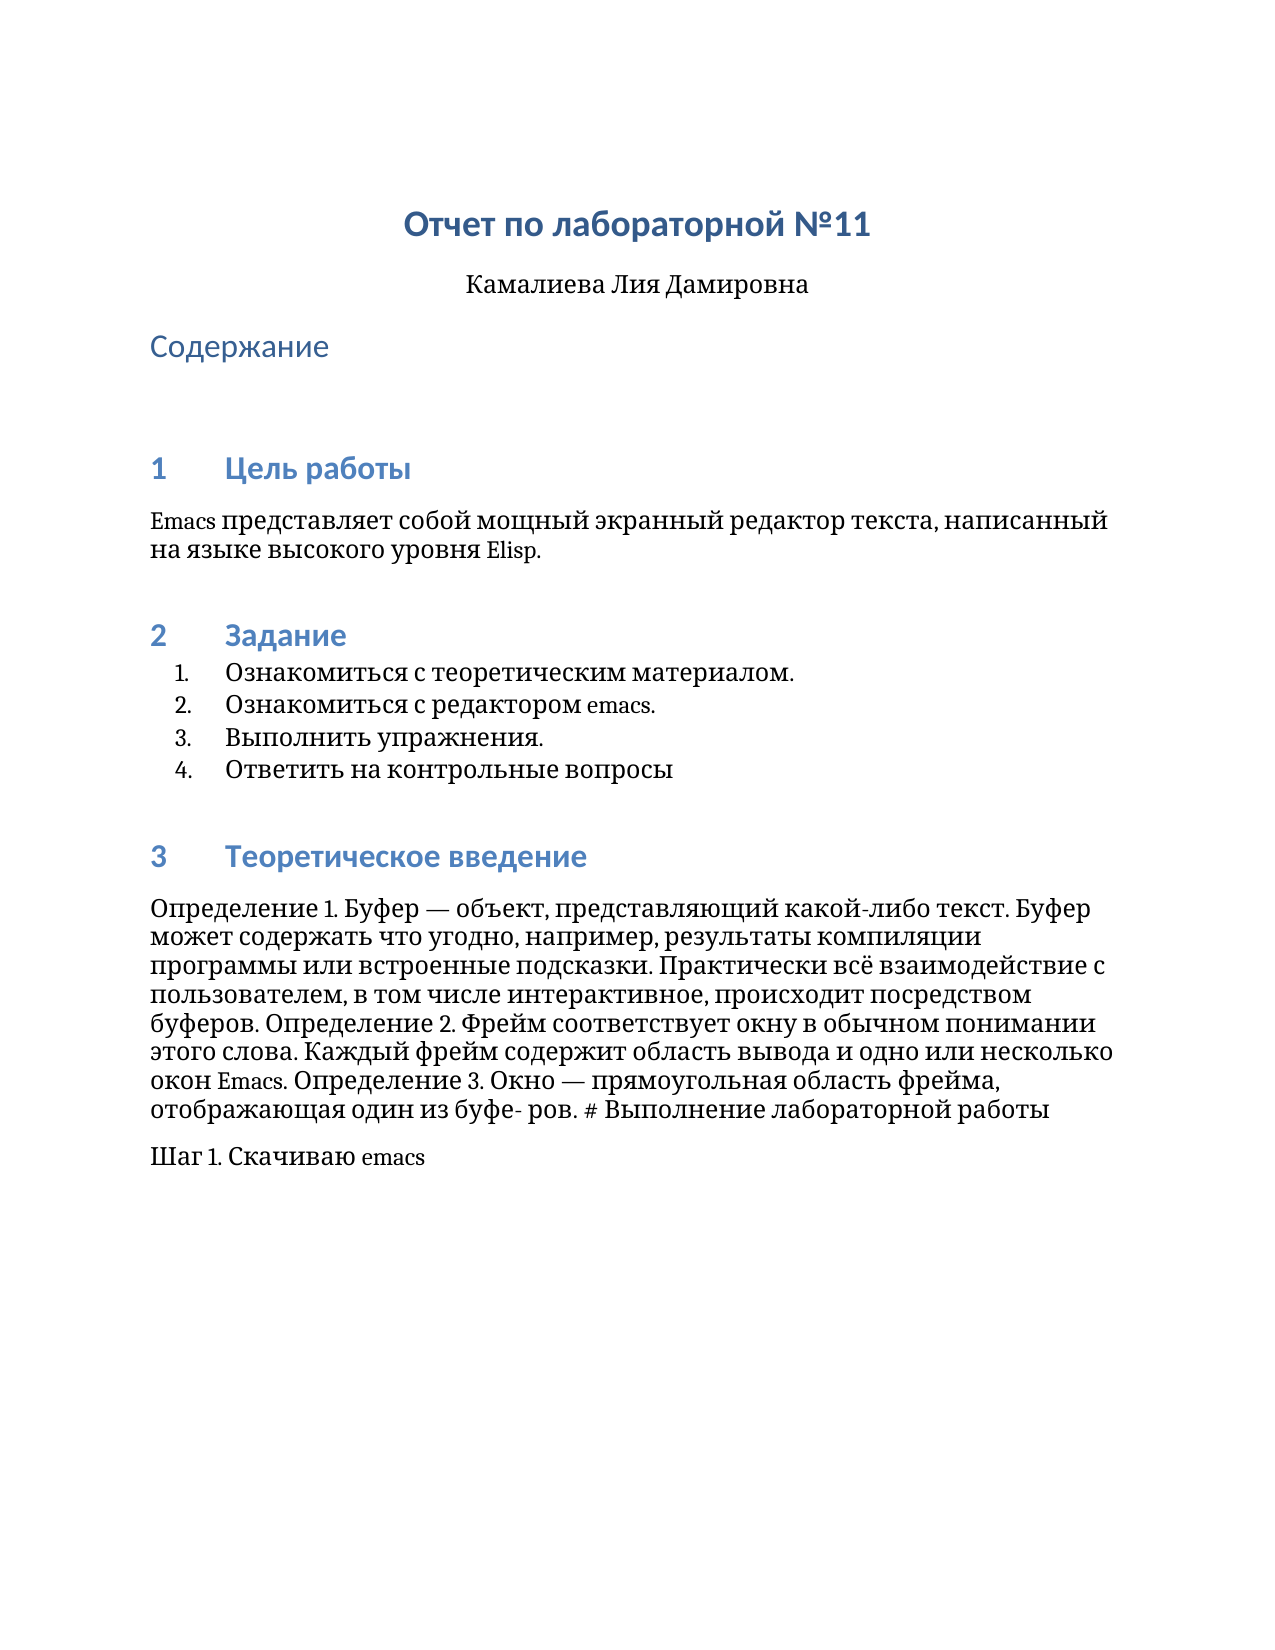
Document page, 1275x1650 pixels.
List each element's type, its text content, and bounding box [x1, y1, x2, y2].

list Выполнить упражнения. [175, 724, 1125, 752]
list Ответить на контрольные вопросы [175, 756, 1125, 785]
text Emacs представляет собой мощный экранный редактор текста, написанный на языке высокого уровня Elisp. [150, 507, 1125, 564]
text Камалиева Лия Дамировна [150, 271, 1125, 299]
text Шаг 1. Скачиваю emacs [150, 1143, 1125, 1172]
subtitle 3 Теоретическое введение [150, 835, 1125, 876]
subtitle 2 Задание [150, 614, 1125, 655]
subtitle 1 Цель работы [150, 447, 1125, 488]
text Определение 1. Буфер — объект, представляющий какой-либо текст. Буфер может содержать что угодно, например, результаты компиляции программы или встроенные подсказки. Практически всё взаимодействие с пользователем, в том числе интерактивное, происходит посредством буферов. Определение 2. Фрейм соответствует окну в обычном понимании этого слова. Каждый фрейм содержит область вывода и одно или несколько окон Emacs. Определение 3. Окно — прямоугольная область фрейма, отображающая один из буфе- ров. # Выполнение лабораторной работы [150, 894, 1125, 1124]
title Отчет по лабораторной №11 [150, 200, 1125, 246]
list Ознакомиться с редактором emacs. [175, 691, 1125, 720]
list Ознакомиться с теоретическим материалом. [175, 659, 1125, 687]
